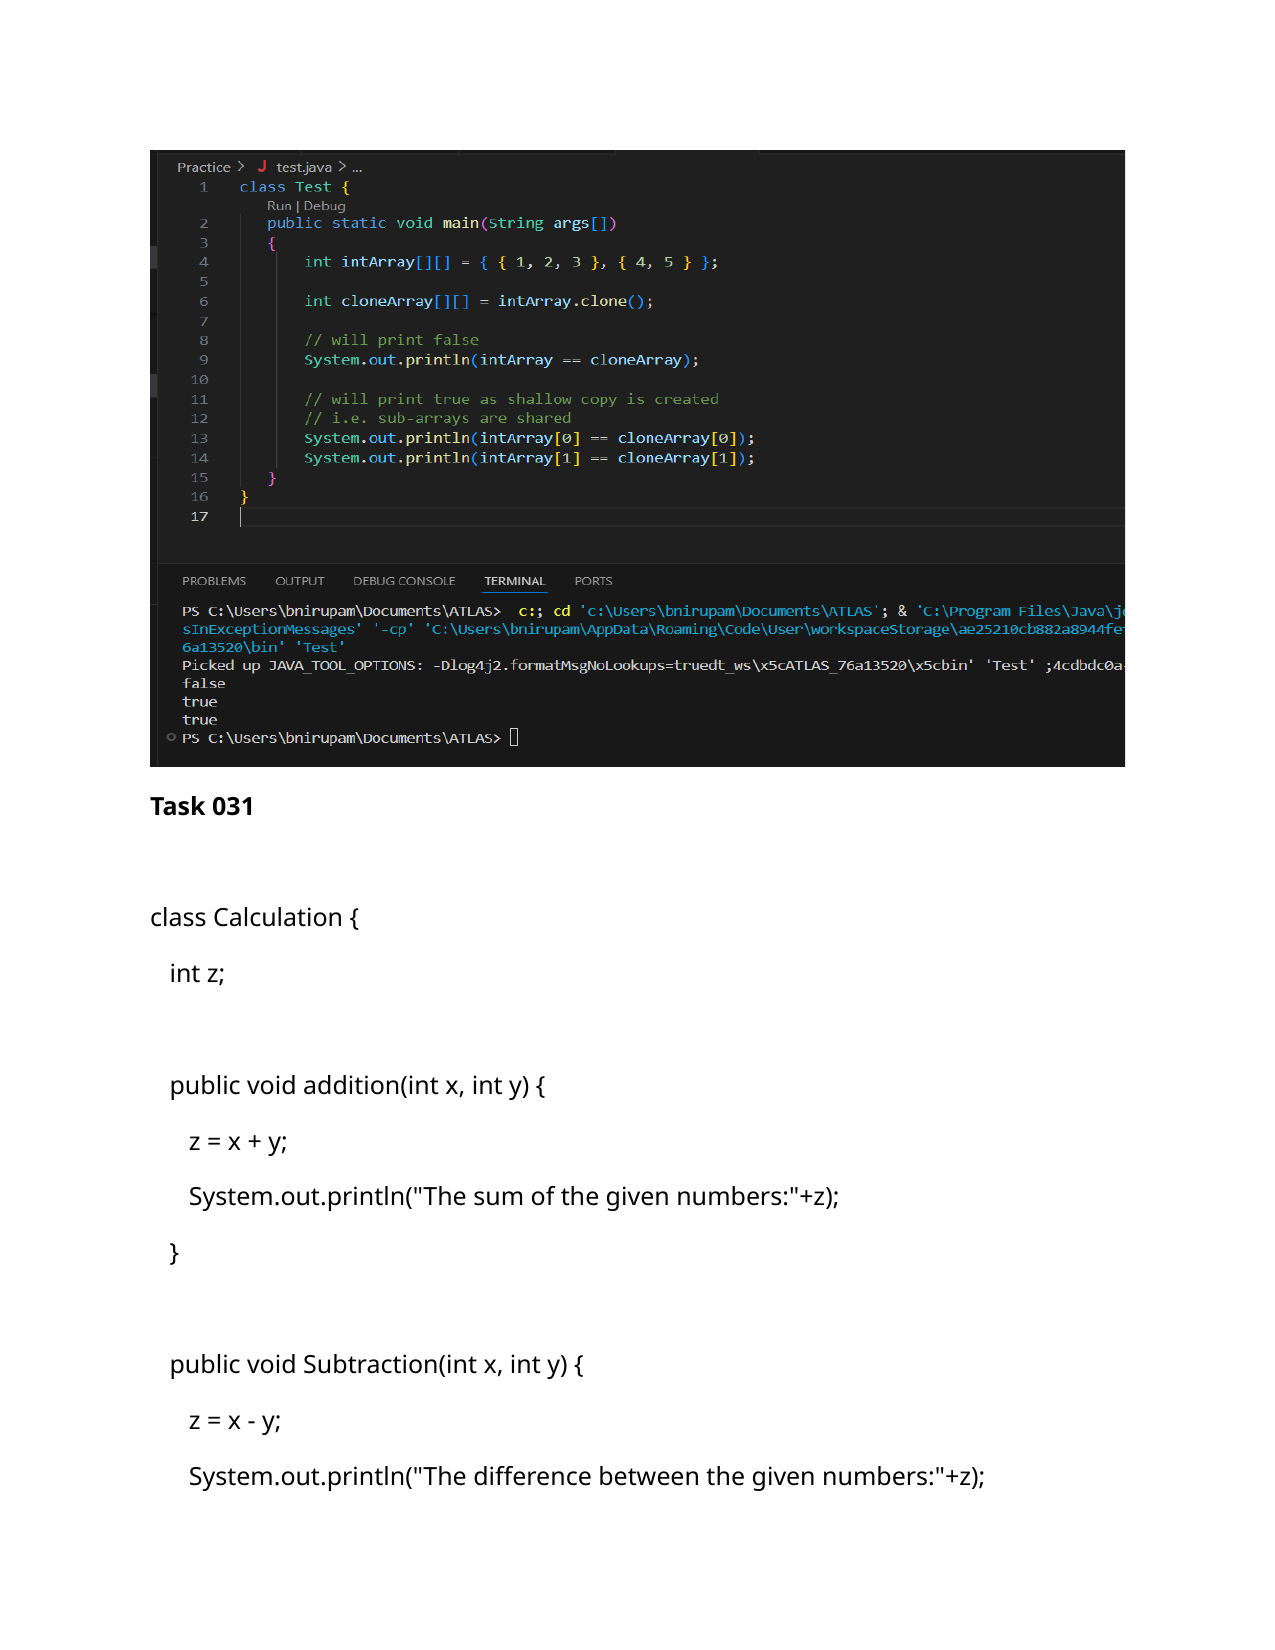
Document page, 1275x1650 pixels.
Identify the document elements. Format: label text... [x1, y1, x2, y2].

text int z; [150, 956, 1125, 990]
text System.out.println("The difference between the given numbers:"+z); [150, 1458, 1125, 1492]
text System.out.println("The sum of the given numbers:"+z); [150, 1179, 1125, 1213]
picture [150, 150, 1125, 767]
text z = x + y; [150, 1123, 1125, 1157]
text public void Subtraction(int x, int y) { [150, 1346, 1125, 1381]
text public void addition(int x, int y) { [150, 1067, 1125, 1101]
text z = x - y; [150, 1402, 1125, 1436]
text Task 031 [150, 788, 1125, 822]
text } [150, 1235, 1125, 1269]
text class Calculation { [150, 900, 1125, 934]
